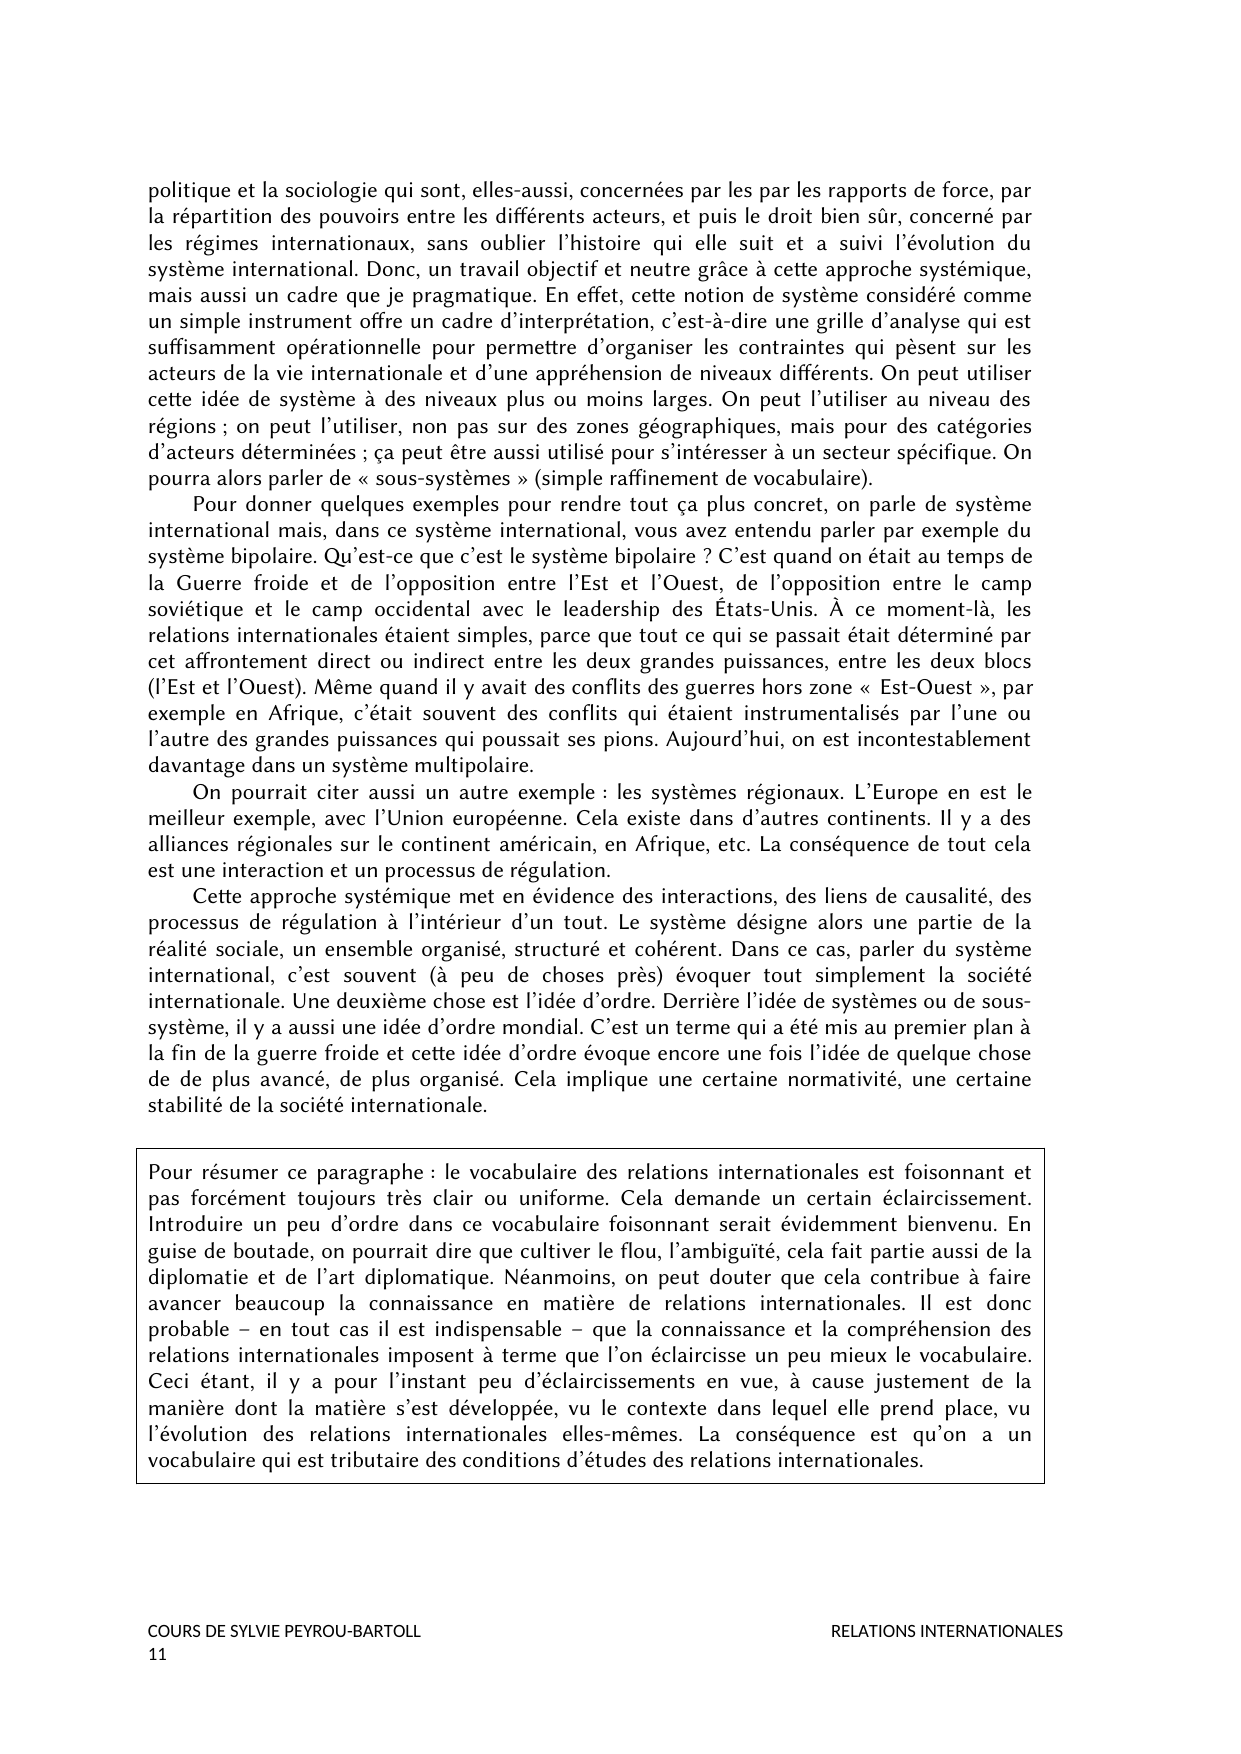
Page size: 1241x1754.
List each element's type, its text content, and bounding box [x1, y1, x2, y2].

text Pour donner quelques exemples pour rendre tout ça plus concret, on parle de système international mais, dans ce système international, vous avez entendu parler par exemple du système bipolaire. Qu’est-ce que c’est le système bipolaire ? C’est quand on était au temps de la Guerre froide et de l’opposition entre l’Est et l’Ouest, de l’opposition entre le camp soviétique et le camp occidental avec le leadership des États-Unis. À ce moment-là, les relations internationales étaient simples, parce que tout ce qui se passait était déterminé par cet affrontement direct ou indirect entre les deux grandes puissances, entre les deux blocs (l’Est et l’Ouest). Même quand il y avait des conflits des guerres hors zone « Est-Ouest », par exemple en Afrique, c’était souvent des conflits qui étaient instrumentalisés par l’une ou l’autre des grandes puissances qui poussait ses pions. Aujourd’hui, on est incontestablement davantage dans un système multipolaire. [148, 491, 1033, 778]
text Pour résumer ce paragraphe : le vocabulaire des relations internationales est foisonnant et pas forcément toujours très clair ou uniforme. Cela demande un certain éclaircissement. Introduire un peu d’ordre dans ce vocabulaire foisonnant serait évidemment bienvenu. En guise de boutade, on pourrait dire que cultiver le flou, l’ambiguïté, cela fait partie aussi de la diplomatie et de l’art diplomatique. Néanmoins, on peut douter que cela contribue à faire avancer beaucoup la connaissance en matière de relations internationales. Il est donc probable – en tout cas il est indispensable – que la connaissance et la compréhension des relations internationales imposent à terme que l’on éclaircisse un peu mieux le vocabulaire. Ceci étant, il y a pour l’instant peu d’éclaircissements en vue, à cause justement de la manière dont la matière s’est développée, vu le contexte dans lequel elle prend place, vu l’évolution des relations internationales elles-mêmes. La conséquence est qu’on a un vocabulaire qui est tributaire des conditions d’études des relations internationales. [137, 1149, 1044, 1483]
text Cette approche systémique met en évidence des interactions, des liens de causalité, des processus de régulation à l’intérieur d’un tout. Le système désigne alors une partie de la réalité sociale, un ensemble organisé, structuré et cohérent. Dans ce cas, parler du système international, c’est souvent (à peu de choses près) évoquer tout simplement la société internationale. Une deuxième chose est l’idée d’ordre. Derrière l’idée de systèmes ou de sous-système, il y a aussi une idée d’ordre mondial. C’est un terme qui a été mis au premier plan à la fin de la guerre froide et cette idée d’ordre évoque encore une fois l’idée de quelque chose de de plus avancé, de plus organisé. Cela implique une certaine normativité, une certaine stabilité de la société internationale. [148, 883, 1033, 1118]
text On pourrait citer aussi un autre exemple : les systèmes régionaux. L’Europe en est le meilleur exemple, avec l’Union européenne. Cela existe dans d’autres continents. Il y a des alliances régionales sur le continent américain, en Afrique, etc. La conséquence de tout cela est une interaction et un processus de régulation. [148, 778, 1033, 883]
